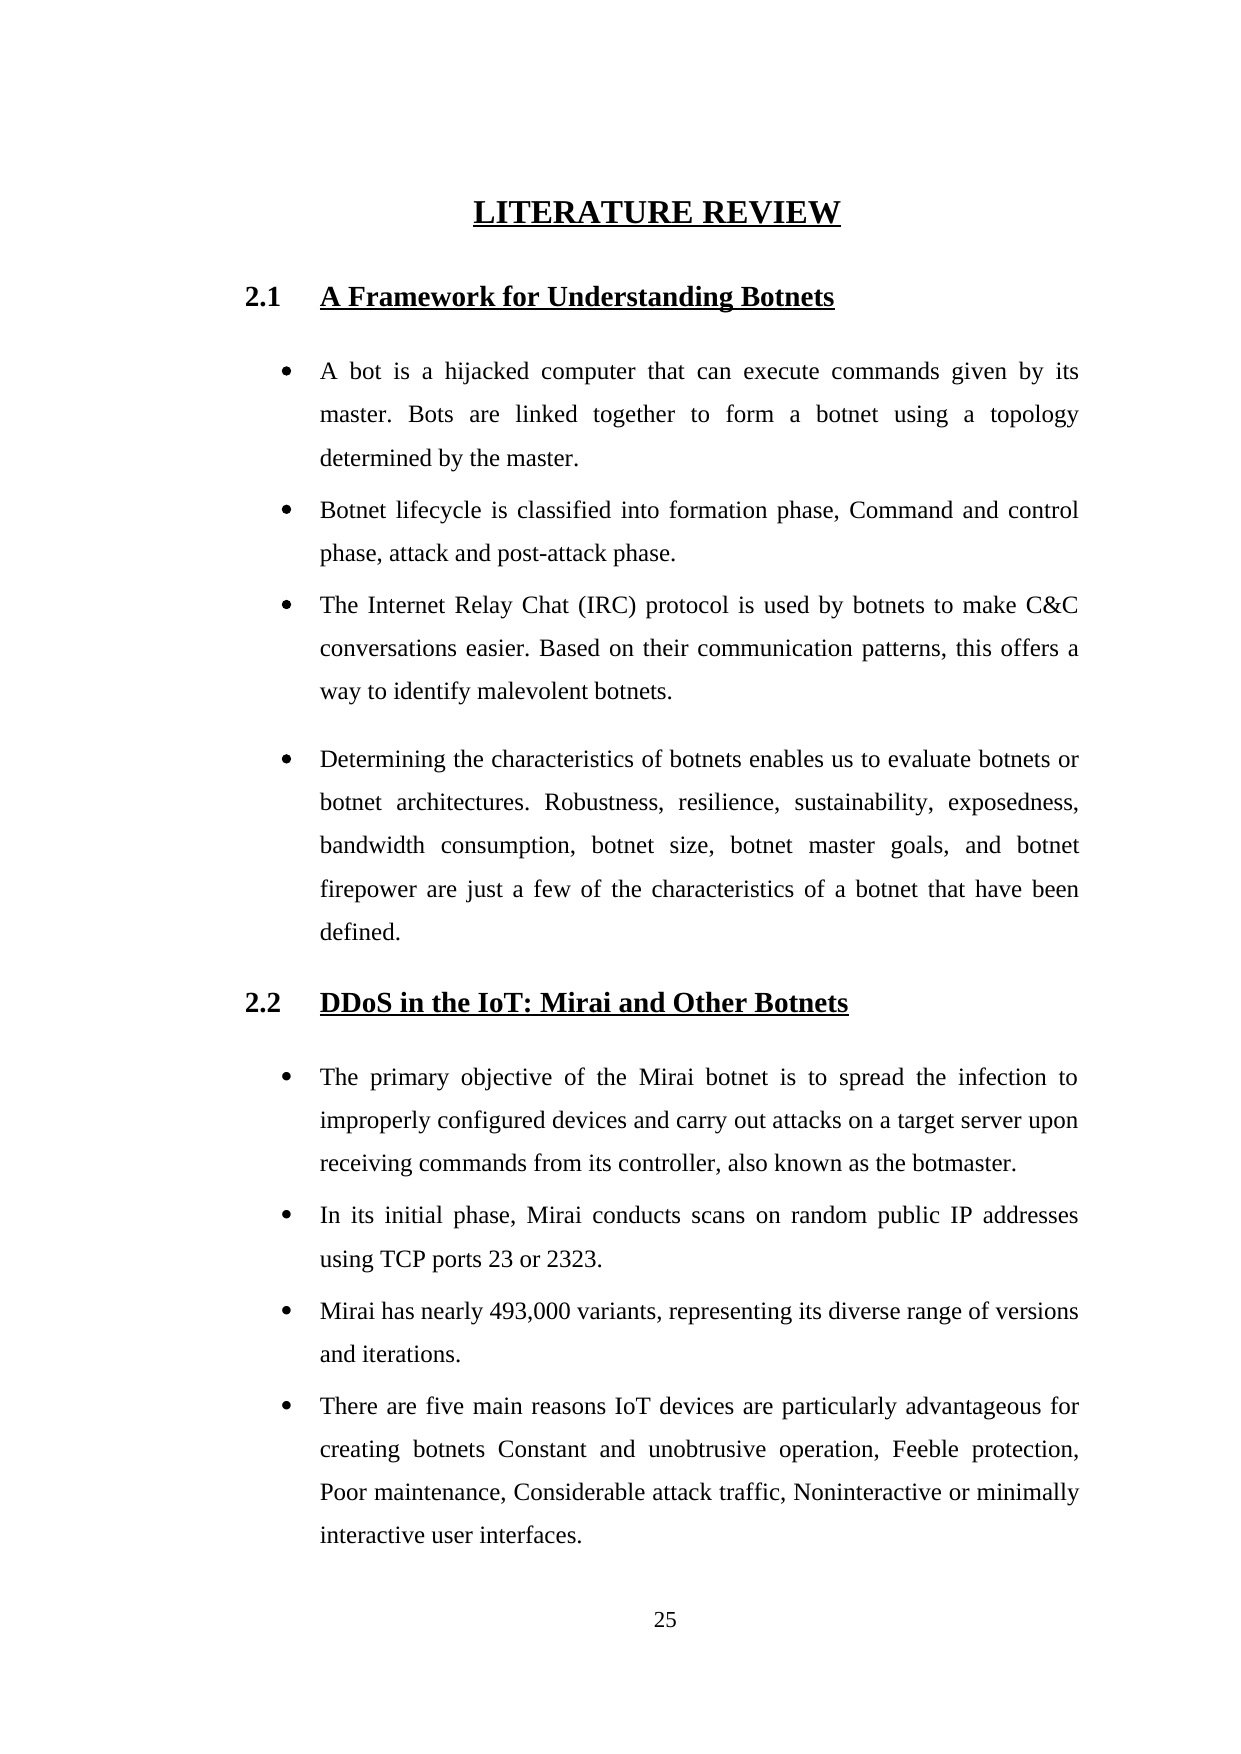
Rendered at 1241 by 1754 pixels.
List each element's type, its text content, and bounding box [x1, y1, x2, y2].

list Determining the characteristics of botnets enables us to evaluate botnets or botnet architectures. Robustness, resilience, sustainability, exposedness, bandwidth consumption, botnet size, botnet master goals, and botnet firepower are just a few of the characteristics of a botnet that have been defined. [282, 744, 1080, 946]
list Mirai has nearly 493,000 variants, representing its diverse range of versions and iterations. [282, 1296, 1080, 1368]
list There are five main reasons IoT devices are particularly advantageous for creating botnets Constant and unobtrusive operation, Feeble protection, Poor maintenance, Considerable attack traffic, Noninteractive or minimally interactive user interfaces. [282, 1391, 1080, 1549]
text LITERATURE REVIEW [432, 192, 882, 230]
list A Framework for Understanding Botnets [244, 279, 882, 313]
list The Internet Relay Chat (IRC) protocol is used by botnets to make C&C conversations easier. Based on their communication patterns, this offers a way to identify malevolent botnets. [282, 590, 1080, 705]
list Botnet lifecycle is classified into formation phase, Command and control phase, attack and post-attack phase. [282, 495, 1080, 567]
list The primary objective of the Mirai botnet is to spread the infection to improperly configured devices and carry out attacks on a target server upon receiving commands from its controller, also known as the botmaster. [282, 1062, 1080, 1177]
list A bot is a hijacked computer that can execute commands given by its master. Bots are linked together to form a botnet using a topology determined by the master. [282, 356, 1080, 471]
list DDoS in the IoT: Mirai and Other Botnets [244, 985, 1123, 1018]
list In its initial phase, Mirai conducts scans on random public IP addresses using TCP ports 23 or 2323. [282, 1201, 1080, 1272]
